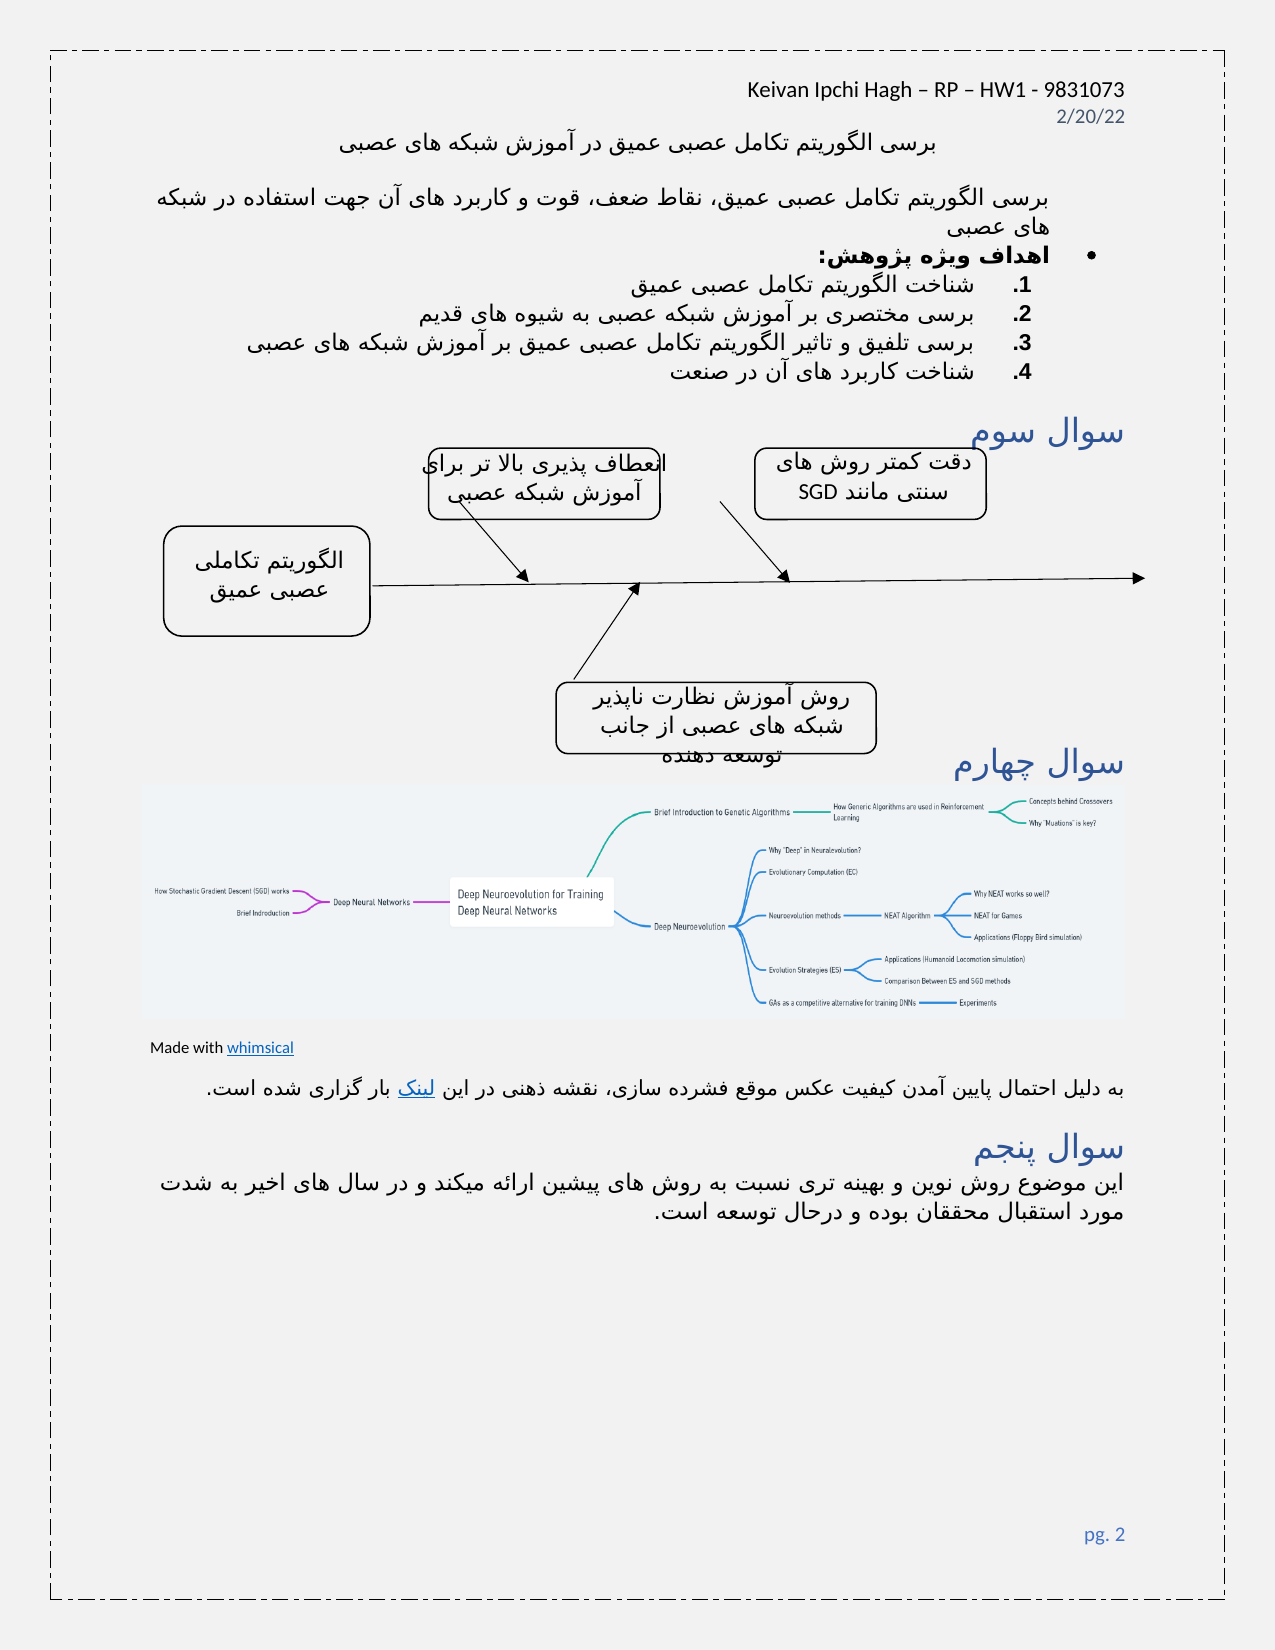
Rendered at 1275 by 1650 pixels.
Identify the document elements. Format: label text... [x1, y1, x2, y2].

list شناخت الگوریتم تکامل عصبی عمیق [150, 271, 1012, 298]
subtitle سوال سوم [150, 412, 1125, 450]
text این موضوع روش نوین و بهینه تری نسبت به روش های پیشین ارائه میکند و در سال های اخیر به شدت مورد استقبال محققان بوده و درحال توسعه است. [150, 1169, 1125, 1224]
list شناخت کاربرد های آن در صنعت [150, 358, 1012, 384]
list برسی الگوریتم تکامل عصبی عمیق، نقاط ضعف، قوت و کاربرد های آن جهت استفاده در شبکه های عصبی [150, 184, 1050, 240]
text به دلیل احتمال پایین آمدن کیفیت عکس موقع فشرده سازی، نقشه ذهنی در این لینک بار گزاری شده است. [150, 1076, 1125, 1100]
text Made with whimsical [150, 1037, 1125, 1058]
subtitle سوال پنجم [150, 1127, 1125, 1166]
list اهداف ویژه پژوهش: [150, 242, 1087, 269]
picture [141, 785, 1125, 1019]
list برسی مختصری بر آموزش شبکه عصبی به شیوه های قدیم [150, 300, 1012, 327]
list برسی تلفیق و تاثیر الگوریتم تکامل عصبی عمیق بر آموزش شبکه های عصبی [150, 329, 1012, 356]
subtitle سوال چهارم [150, 743, 1125, 782]
